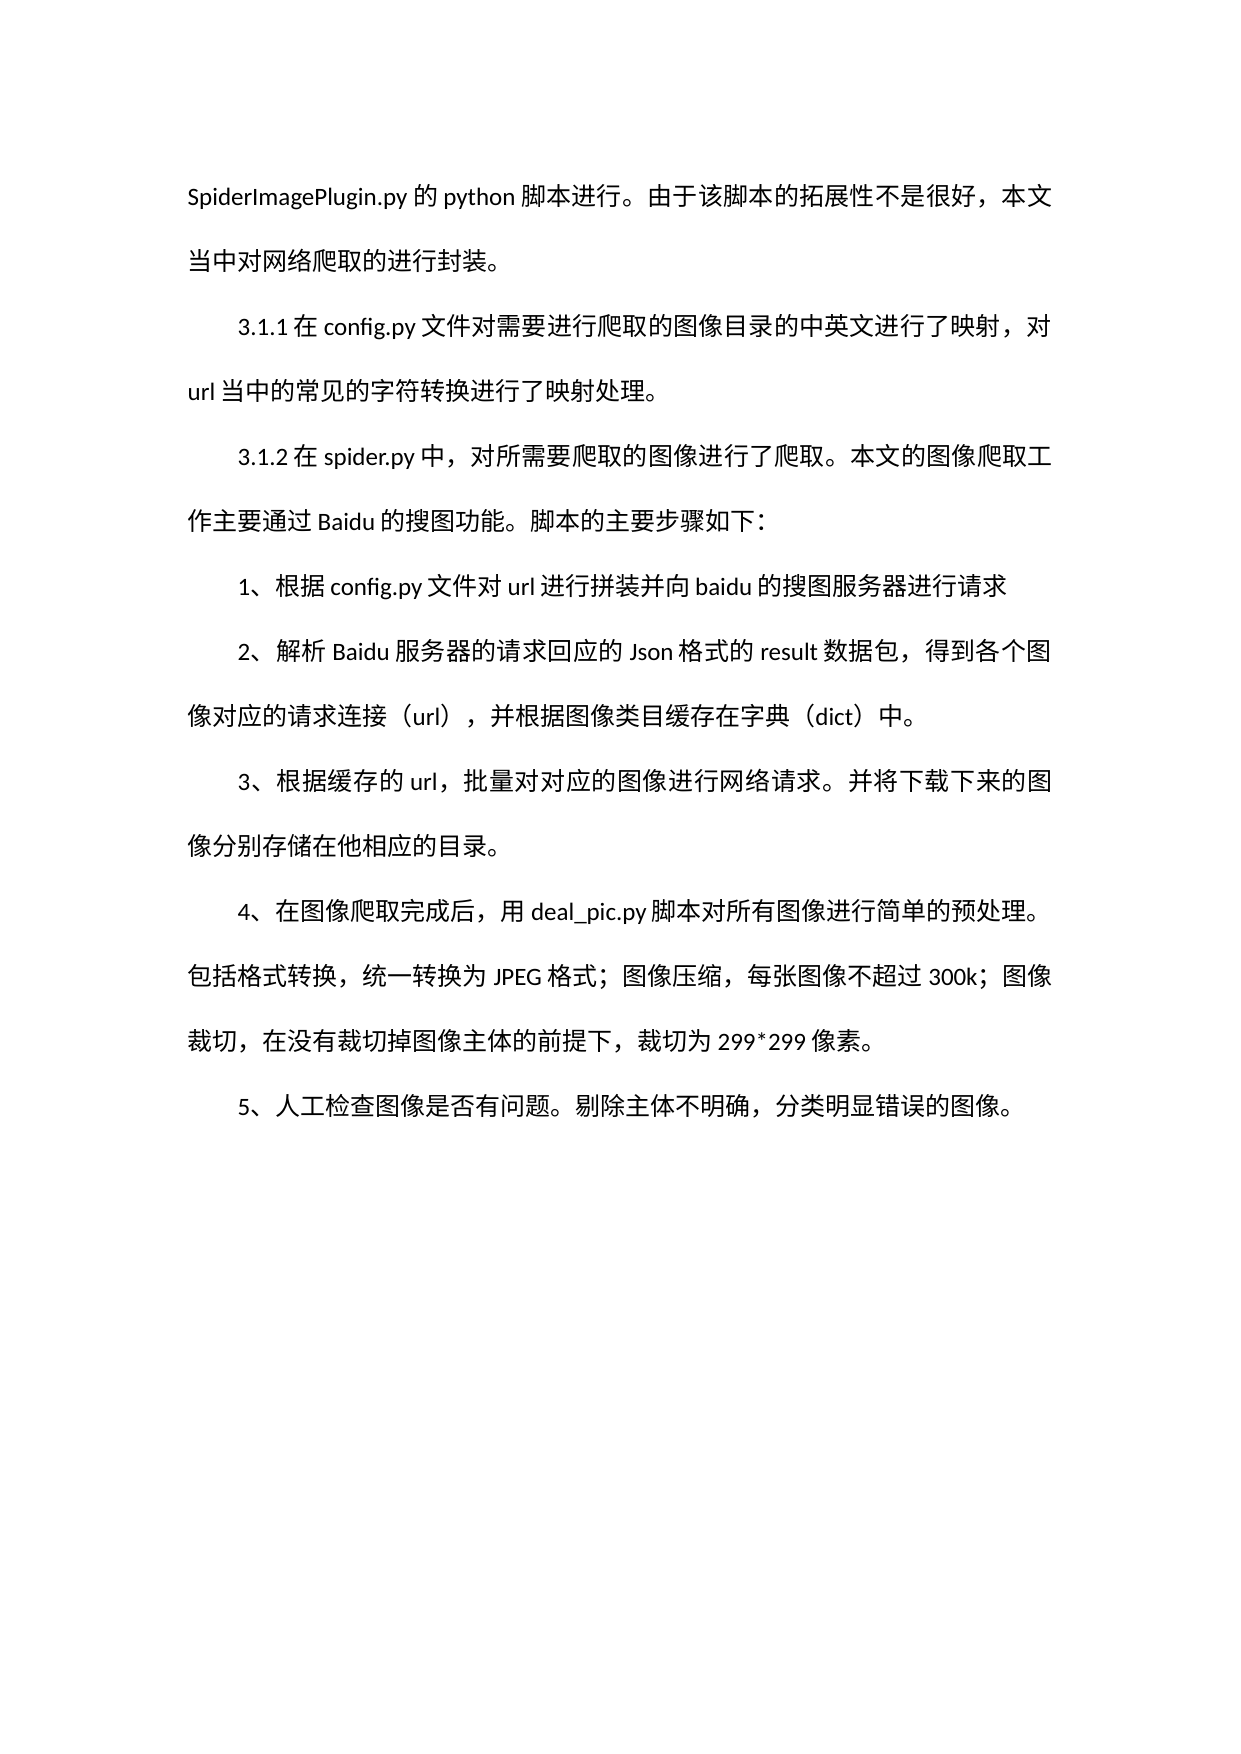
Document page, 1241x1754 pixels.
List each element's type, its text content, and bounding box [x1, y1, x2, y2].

text 网络爬取的过程可以通过python3.6中的site-package包中的SpiderImagePlugin.py的python脚本进行。由于该脚本的拓展性不是很好，本文当中对网络爬取的进行封装。 [187, 162, 1053, 292]
text 3.1.1在config.py文件对需要进行爬取的图像目录的中英文进行了映射，对url当中的常见的字符转换进行了映射处理。 [187, 292, 1053, 422]
text 1、根据config.py文件对url进行拼装并向baidu的搜图服务器进行请求 [187, 552, 1053, 617]
text 4、在图像爬取完成后，用deal_pic.py脚本对所有图像进行简单的预处理。包括格式转换，统一转换为JPEG格式；图像压缩，每张图像不超过300k；图像裁切，在没有裁切掉图像主体的前提下，裁切为299*299像素。 [187, 877, 1053, 1072]
text 3.1.2在spider.py中，对所需要爬取的图像进行了爬取。本文的图像爬取工作主要通过Baidu的搜图功能。脚本的主要步骤如下： [187, 422, 1053, 552]
text 2、解析Baidu服务器的请求回应的Json格式的result数据包，得到各个图像对应的请求连接（url），并根据图像类目缓存在字典（dict）中。 [187, 617, 1053, 747]
text 5、人工检查图像是否有问题。剔除主体不明确，分类明显错误的图像。 [187, 1072, 1053, 1137]
text 3、根据缓存的url，批量对对应的图像进行网络请求。并将下载下来的图像分别存储在他相应的目录。 [187, 747, 1053, 877]
